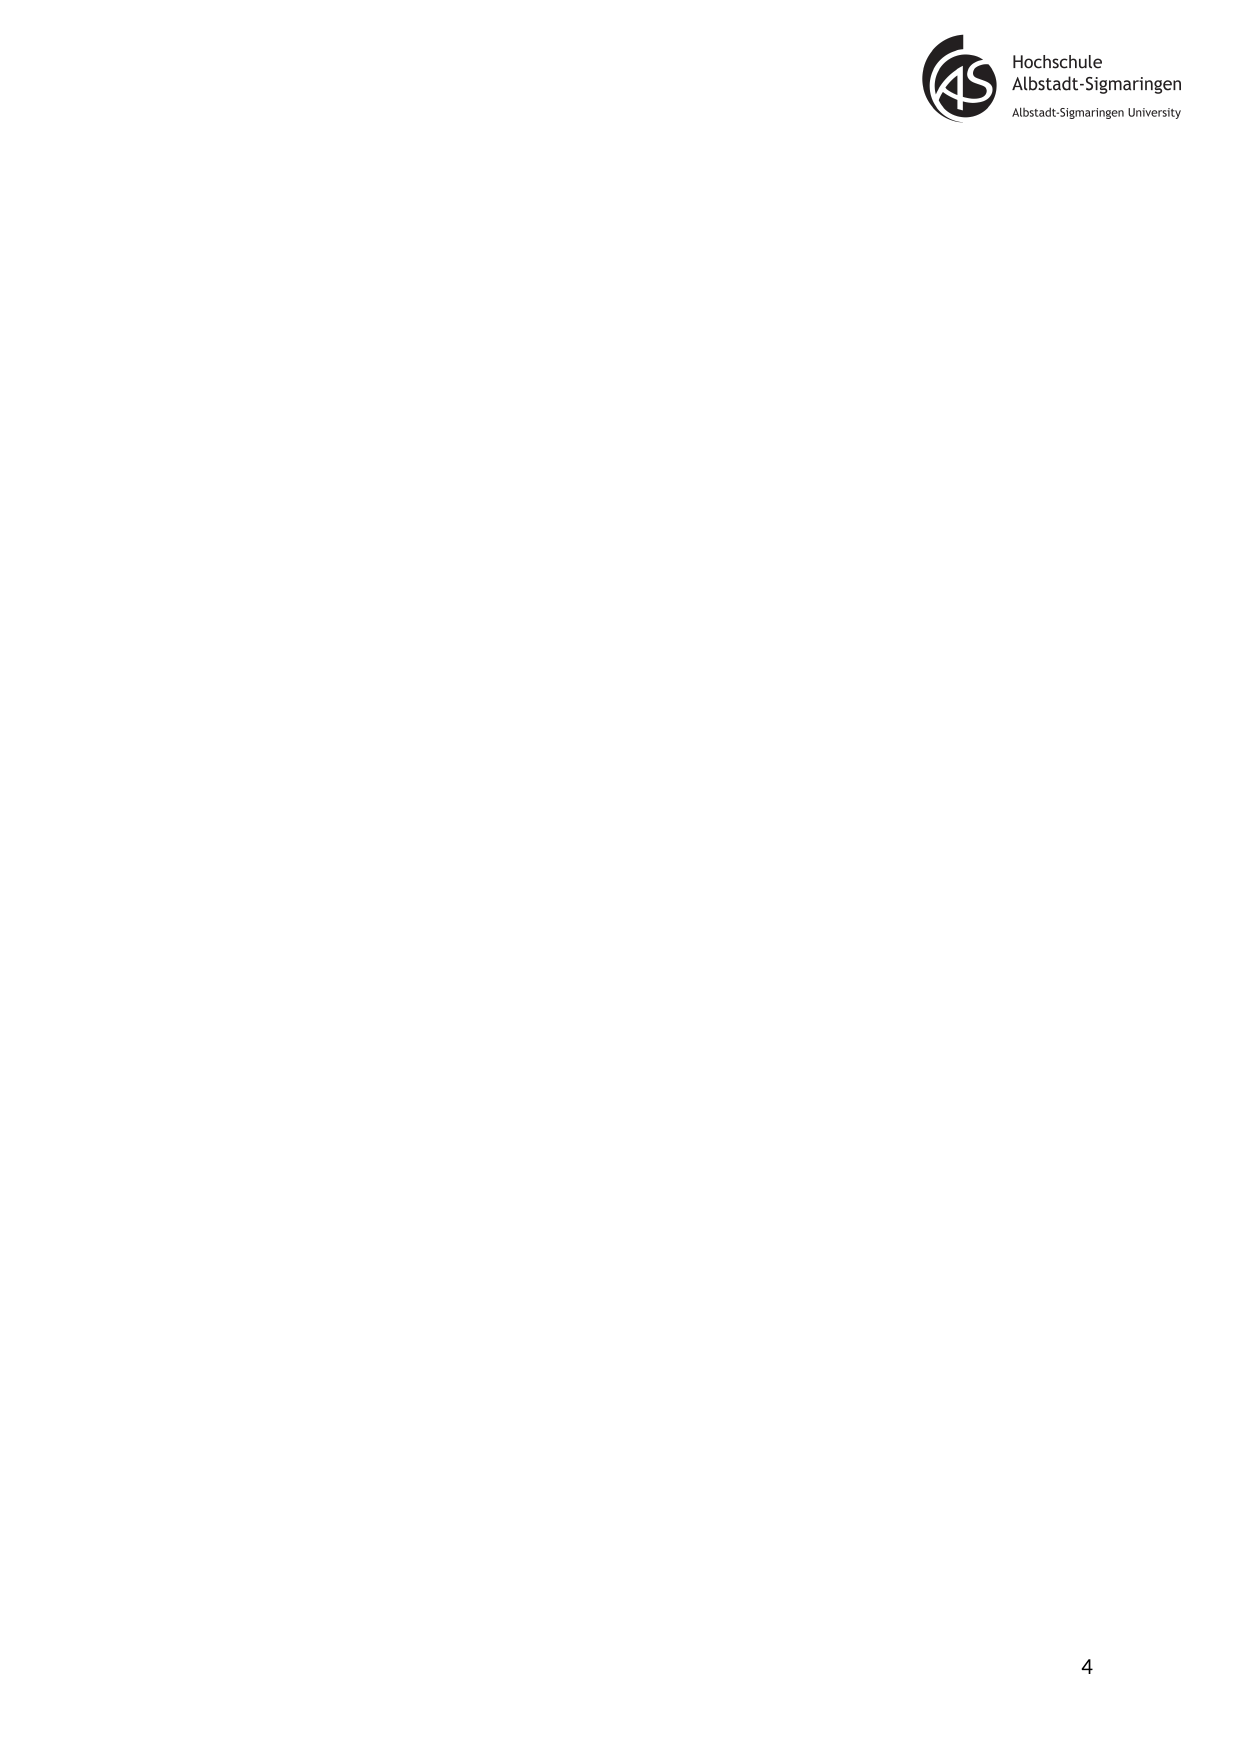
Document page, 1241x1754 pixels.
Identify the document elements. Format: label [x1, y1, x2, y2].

picture [918, 31, 1181, 123]
